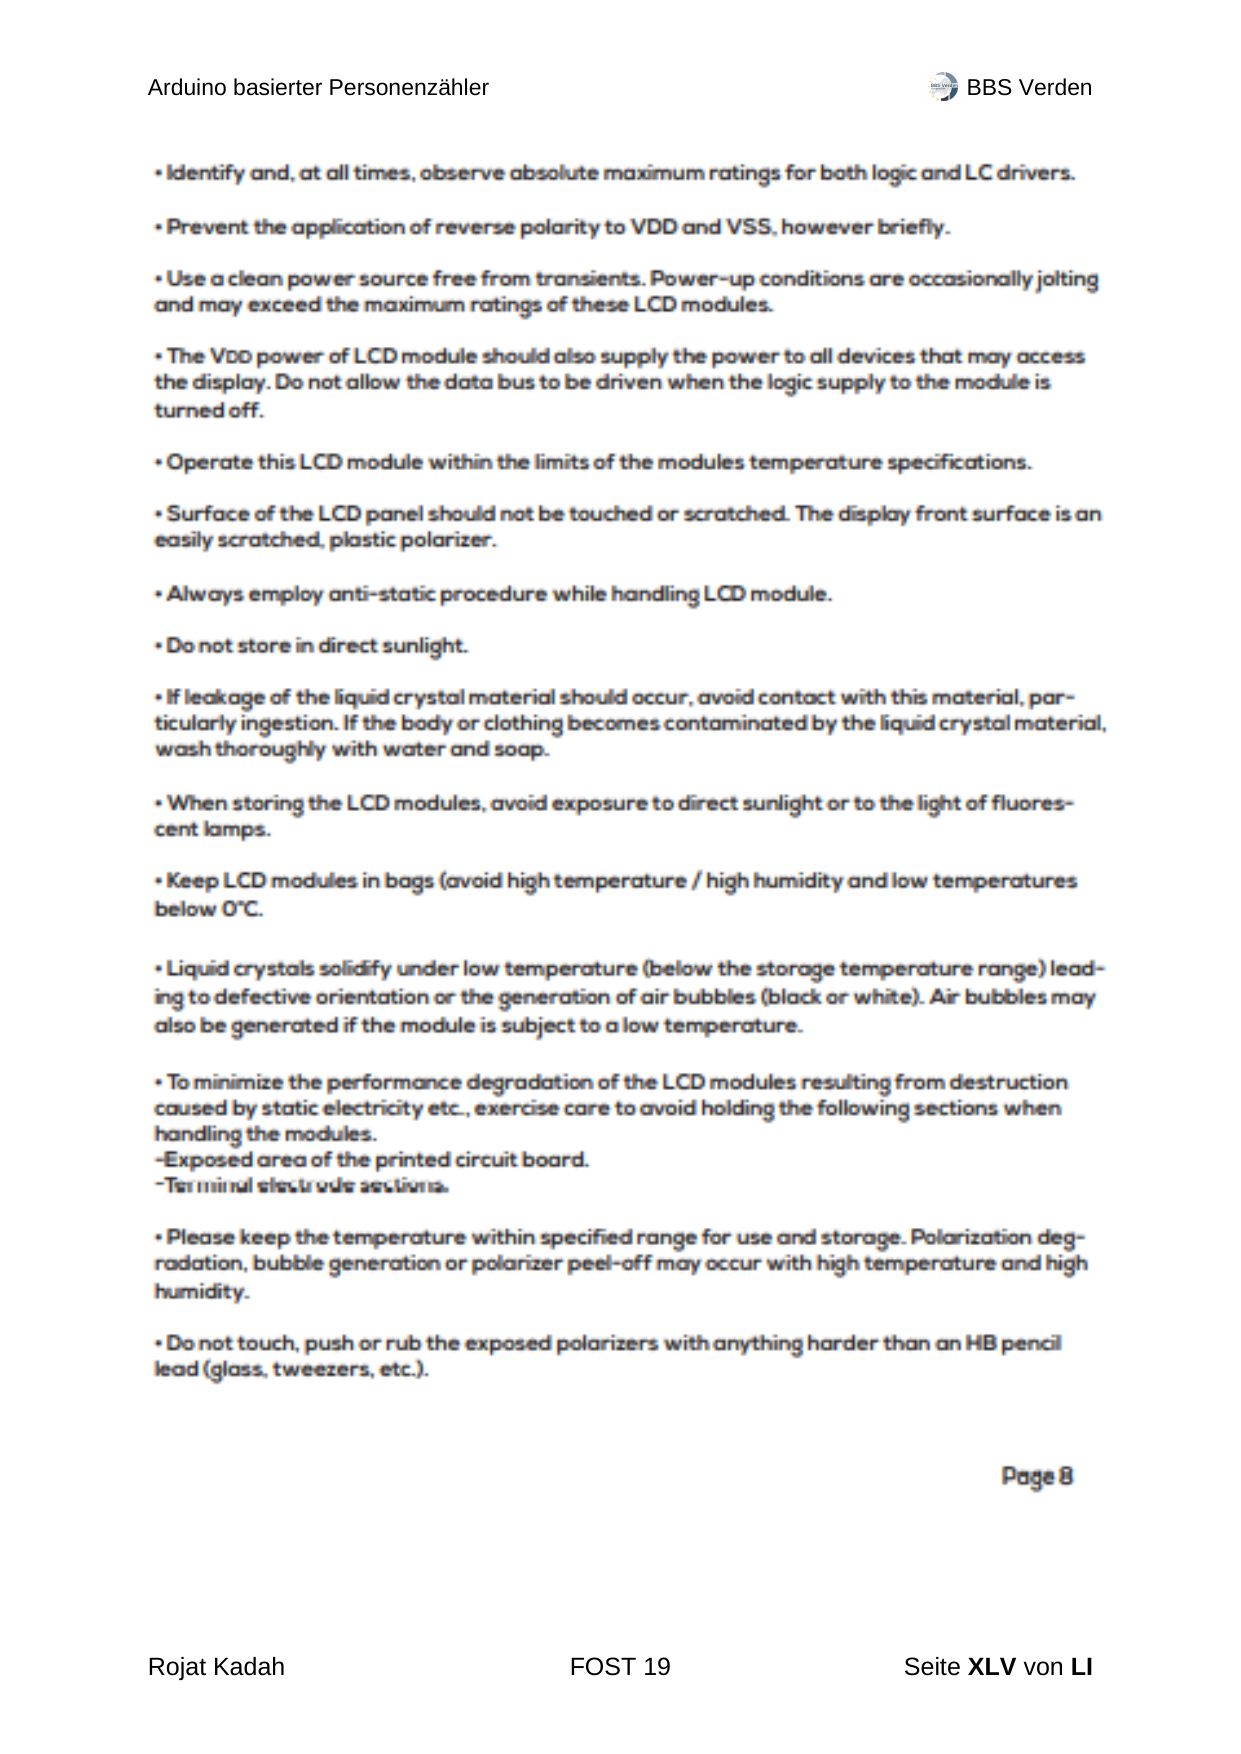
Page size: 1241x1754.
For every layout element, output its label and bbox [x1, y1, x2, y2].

picture [147, 147, 1122, 1506]
picture [925, 72, 964, 101]
